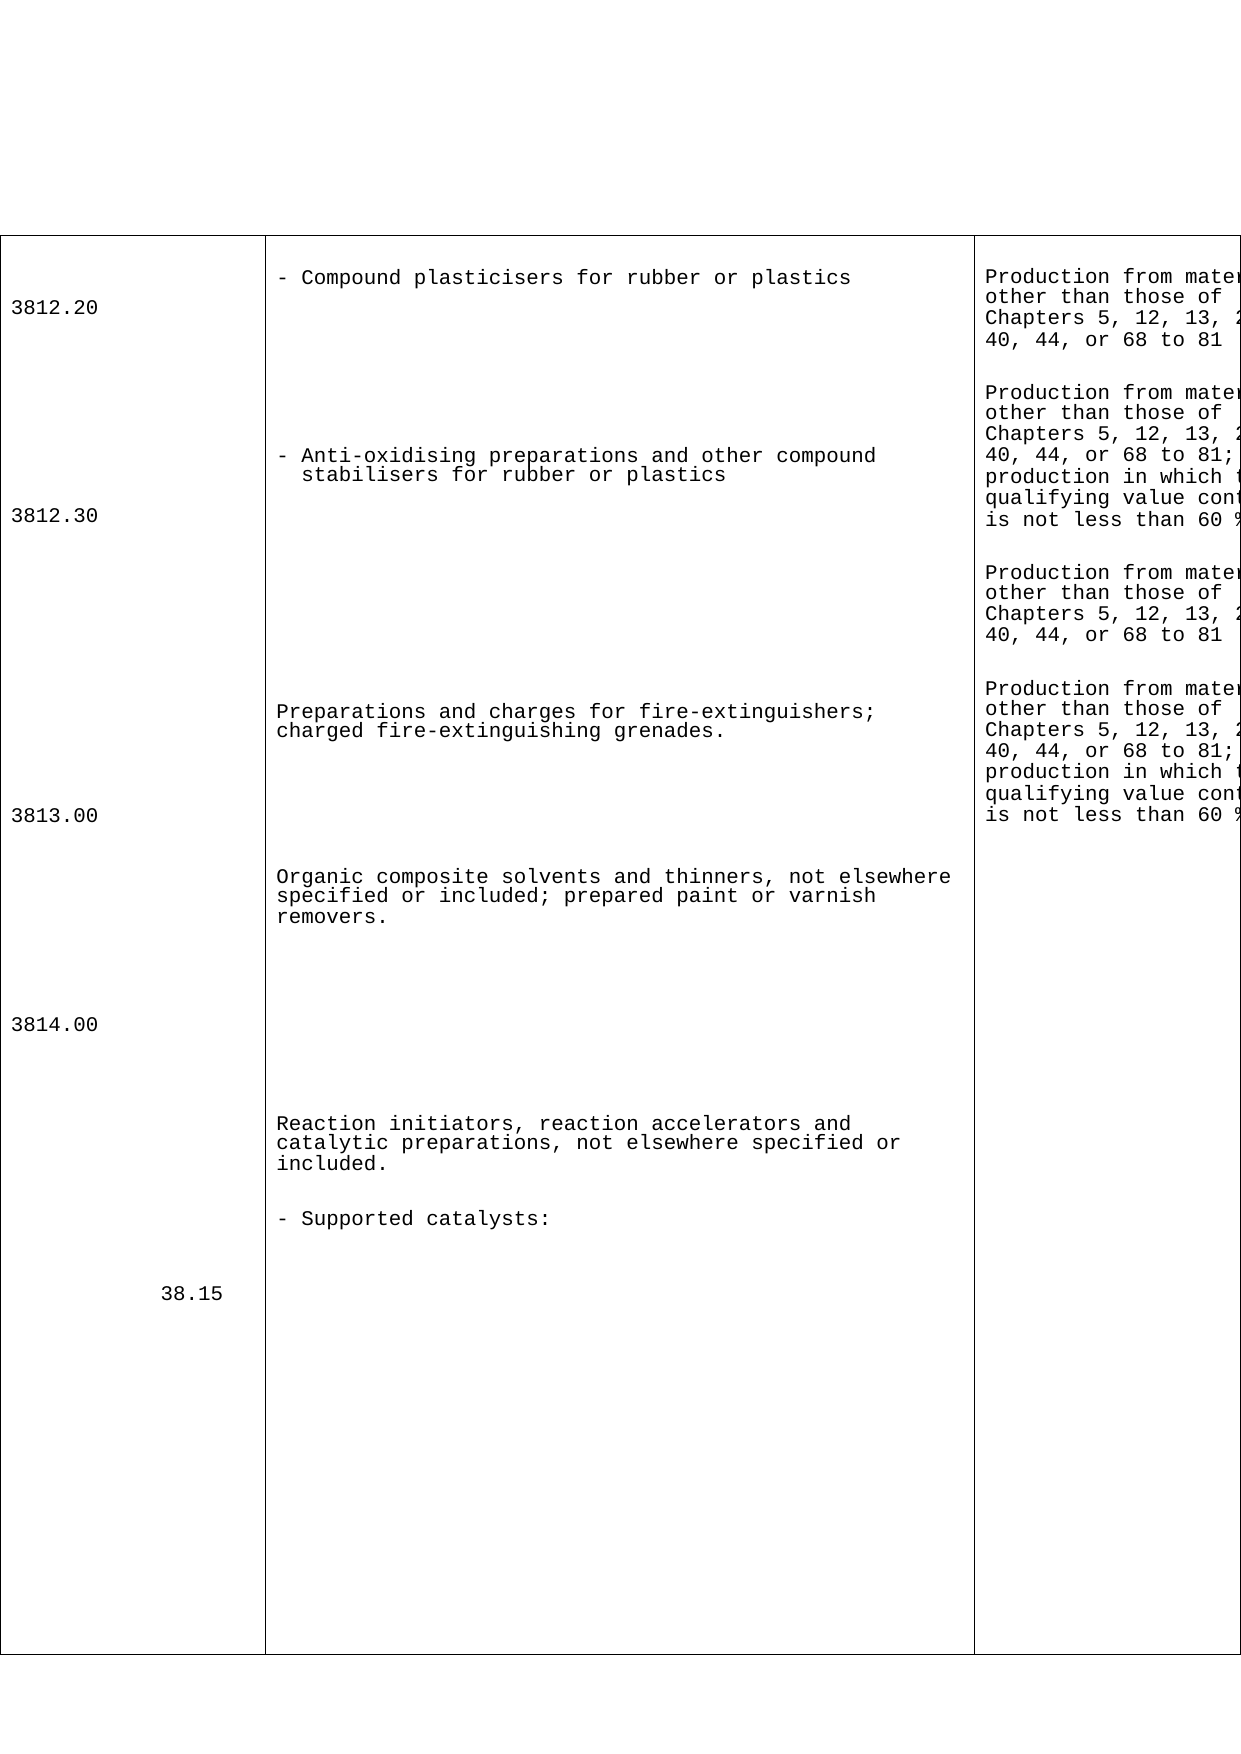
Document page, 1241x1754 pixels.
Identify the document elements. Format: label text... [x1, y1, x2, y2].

table_header Production from materials other than those of Chapters 5, 12, 13, 25 to 40, 44, or 68 to 81 Production from materials other than those of Chapters 5, 12, 13, 25 to 40, 44, or 68 to 81; or production in which the qualifying value content is not less than 60 % Production from materials other than those of Chapters 5, 12, 13, 25 to 40, 44, or 68 to 81 Production from materials other than those of Chapters 5, 12, 13, 25 to 40, 44, or 68 to 81; or production in which the qualifying value content is not less than 60 % [975, 236, 1240, 1654]
table_header Compound plasticisers for rubber or plastics Anti-oxidising preparations and other compound stabilisers for rubber or plastics Preparations and charges for fire-extinguishers; charged fire-extinguishing grenades. Organic composite solvents and thinners, not elsewhere specified or included; prepared paint or varnish removers. Reaction initiators, reaction accelerators and catalytic preparations, not elsewhere specified or included. Supported catalysts: [266, 236, 974, 1654]
table_header 3812.20 3812.30 3813.00 3814.00 38.15 [1, 236, 265, 1654]
